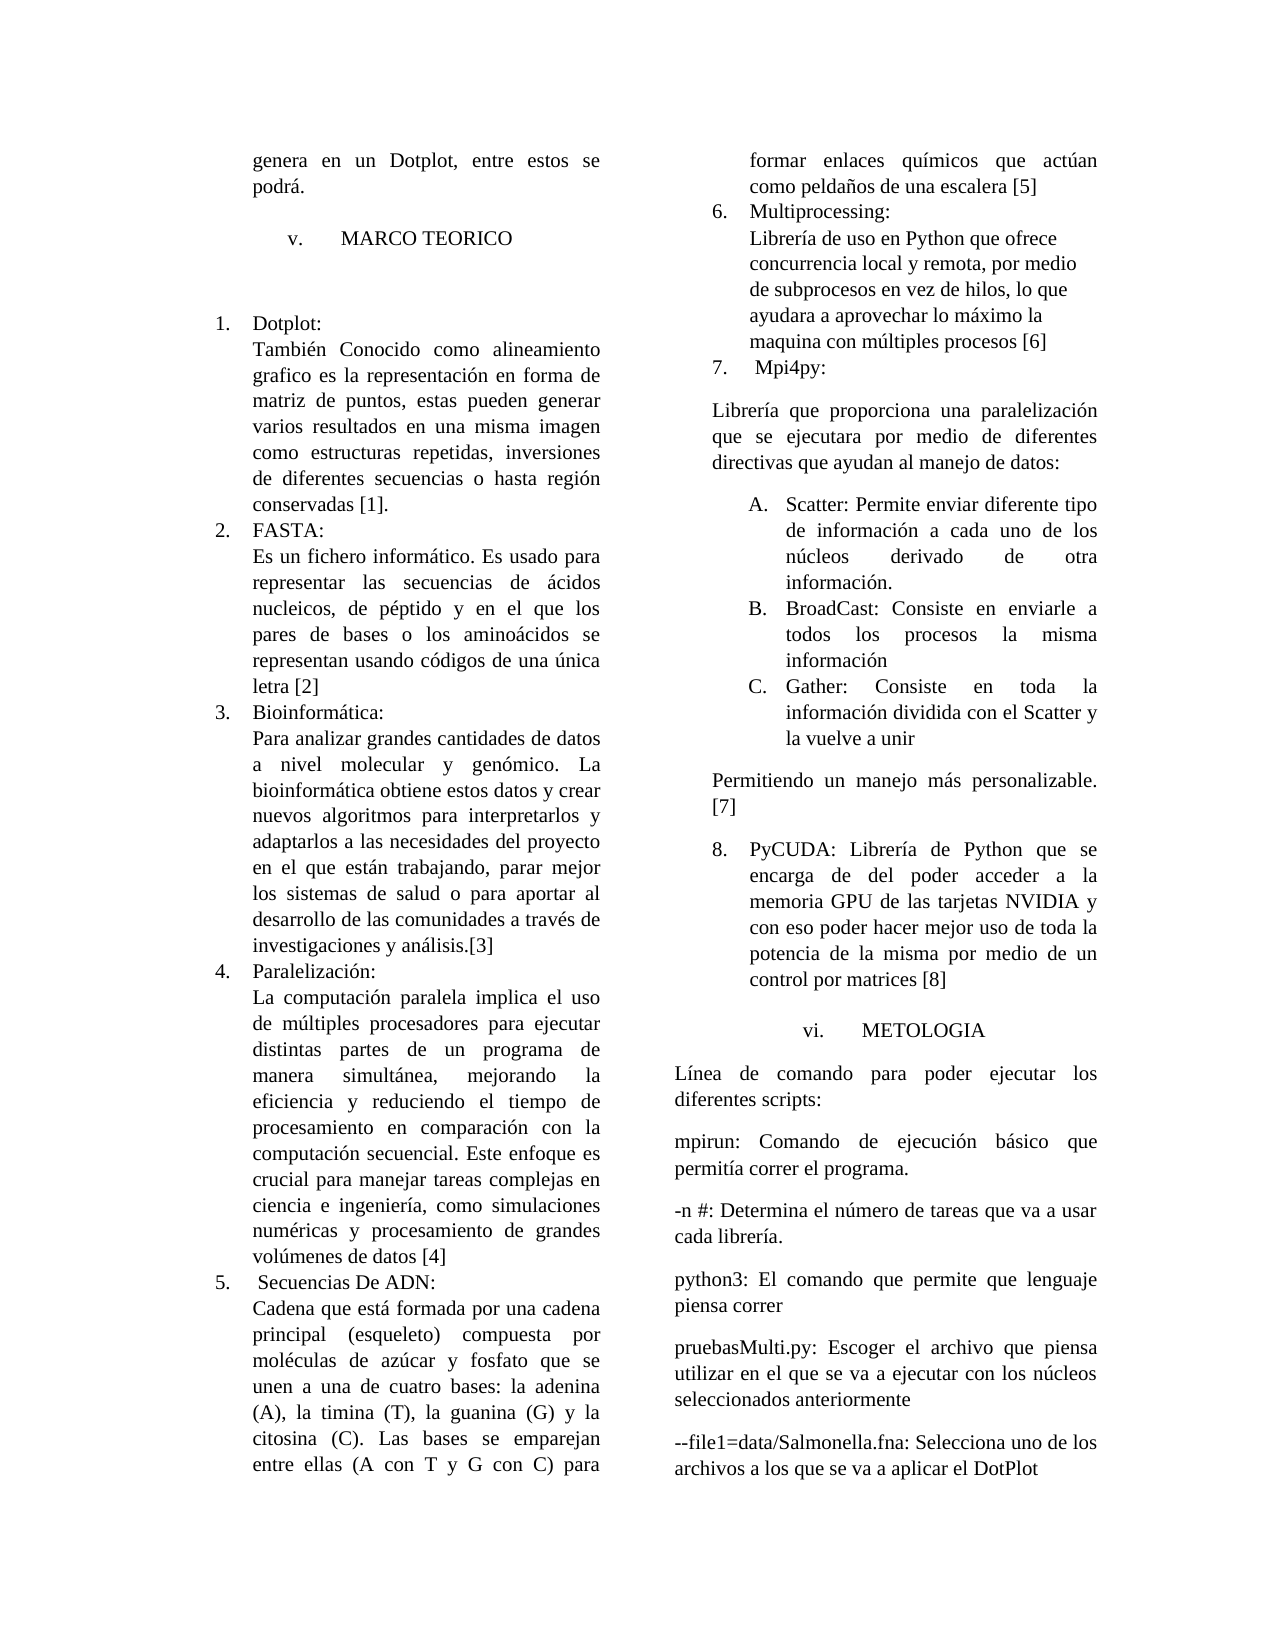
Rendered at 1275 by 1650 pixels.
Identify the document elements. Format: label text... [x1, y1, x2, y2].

list Es un fichero informático. Es usado para representar las secuencias de ácidos nucleicos, de péptido y en el que los pares de bases o los aminoácidos se representan usando códigos de una única letra [2] [252, 544, 601, 698]
list Scatter: Permite enviar diferente tipo de información a cada uno de los núcleos derivado de otra información. [748, 492, 1098, 594]
list MARCO TEORICO [215, 225, 601, 249]
list BroadCast: Consiste en enviarle a todos los procesos la misma información [748, 596, 1098, 672]
list La computación paralela implica el uso de múltiples procesadores para ejecutar distintas partes de un programa de manera simultánea, mejorando la eficiencia y reduciendo el tiempo de procesamiento en comparación con la computación secuencial. Este enfoque es crucial para manejar tareas complejas en ciencia e ingeniería, como simulaciones numéricas y procesamiento de grandes volúmenes de datos​ [4] [252, 985, 601, 1268]
text -n #: Determina el número de tareas que va a usar cada librería. [674, 1198, 1098, 1248]
list Dotplot: [215, 311, 601, 335]
list Multiprocessing: [712, 199, 1098, 223]
list Librería de uso en Python que ofrece concurrencia local y remota, por medio de subprocesos en vez de hilos, lo que ayudara a aprovechar lo máximo la maquina con múltiples procesos [6] [749, 225, 1098, 353]
list Gather: Consiste en toda la información dividida con el Scatter y la vuelve a unir [748, 674, 1098, 750]
text --file1=data/Salmonella.fna: Selecciona uno de los archivos a los que se va a aplicar el DotPlot [674, 1429, 1098, 1479]
list METOLOGIA [712, 1018, 1098, 1042]
list FASTA: [215, 518, 601, 542]
text mpirun: Comando de ejecución básico que permitía correr el programa. [674, 1129, 1098, 1179]
list También Conocido como alineamiento grafico es la representación en forma de matriz de puntos, estas pueden generar varios resultados en una misma imagen como estructuras repetidas, inversiones de diferentes secuencias o hasta región conservadas [1]. [252, 337, 601, 516]
text python3: El comando que permite que lenguaje piensa correr [674, 1267, 1098, 1317]
list Paralelización: [215, 959, 601, 983]
text Librería que proporciona una paralelización que se ejecutara por medio de diferentes directivas que ayudan al manejo de datos: [712, 398, 1098, 474]
text Permitiendo un manejo más personalizable. [7] [712, 768, 1098, 818]
list PyCUDA: Librería de Python que se encarga de del poder acceder a la memoria GPU de las tarjetas NVIDIA y con eso poder hacer mejor uso de toda la potencia de la misma por medio de un control por matrices [8] [712, 837, 1098, 991]
text Línea de comando para poder ejecutar los diferentes scripts: [674, 1061, 1098, 1111]
text pruebasMulti.py: Escoger el archivo que piensa utilizar en el que se va a ejecutar con los núcleos seleccionados anteriormente [674, 1335, 1098, 1411]
list Mpi4py: [712, 355, 1098, 379]
list Secuencias De ADN: [215, 1270, 601, 1294]
list Bioinformática: [215, 700, 601, 724]
list Para analizar grandes cantidades de datos a nivel molecular y genómico. La bioinformática obtiene estos datos y crear nuevos algoritmos para interpretarlos y adaptarlos a las necesidades del proyecto en el que están trabajando, parar mejor los sistemas de salud o para aportar al desarrollo de las comunidades a través de investigaciones y análisis.[3] [252, 726, 601, 957]
